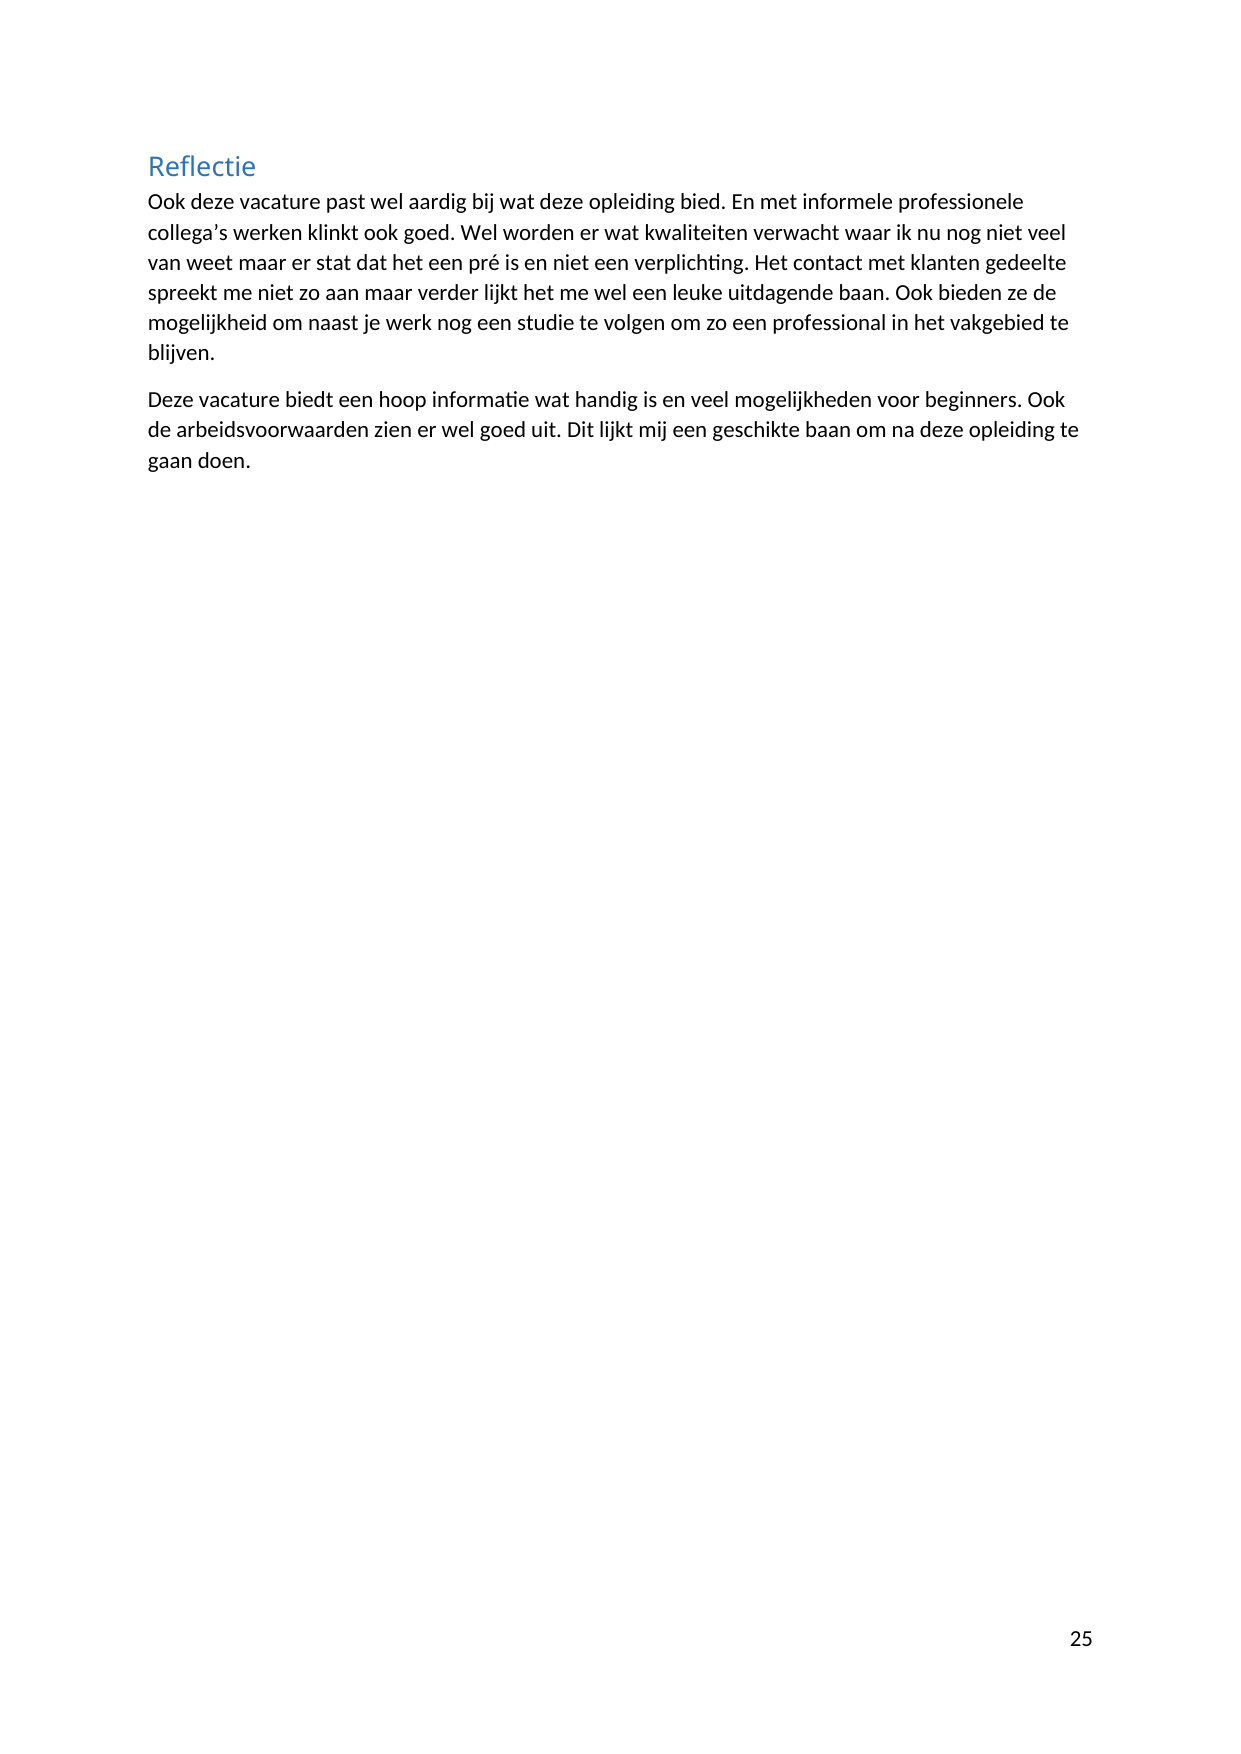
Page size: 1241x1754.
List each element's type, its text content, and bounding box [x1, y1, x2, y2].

text Deze vacature biedt een hoop informatie wat handig is en veel mogelijkheden voor beginners. Ook de arbeidsvoorwaarden zien er wel goed uit. Dit lijkt mij een geschikte baan om na deze opleiding te gaan doen. [148, 385, 1093, 474]
subtitle Reflectie [148, 148, 1093, 184]
text Ook deze vacature past wel aardig bij wat deze opleiding bied. En met informele professionele collega’s werken klinkt ook goed. Wel worden er wat kwaliteiten verwacht waar ik nu nog niet veel van weet maar er stat dat het een pré is en niet een verplichting. Het contact met klanten gedeelte spreekt me niet zo aan maar verder lijkt het me wel een leuke uitdagende baan. Ook bieden ze de mogelijkheid om naast je werk nog een studie te volgen om zo een professional in het vakgebied te blijven. [148, 187, 1093, 366]
